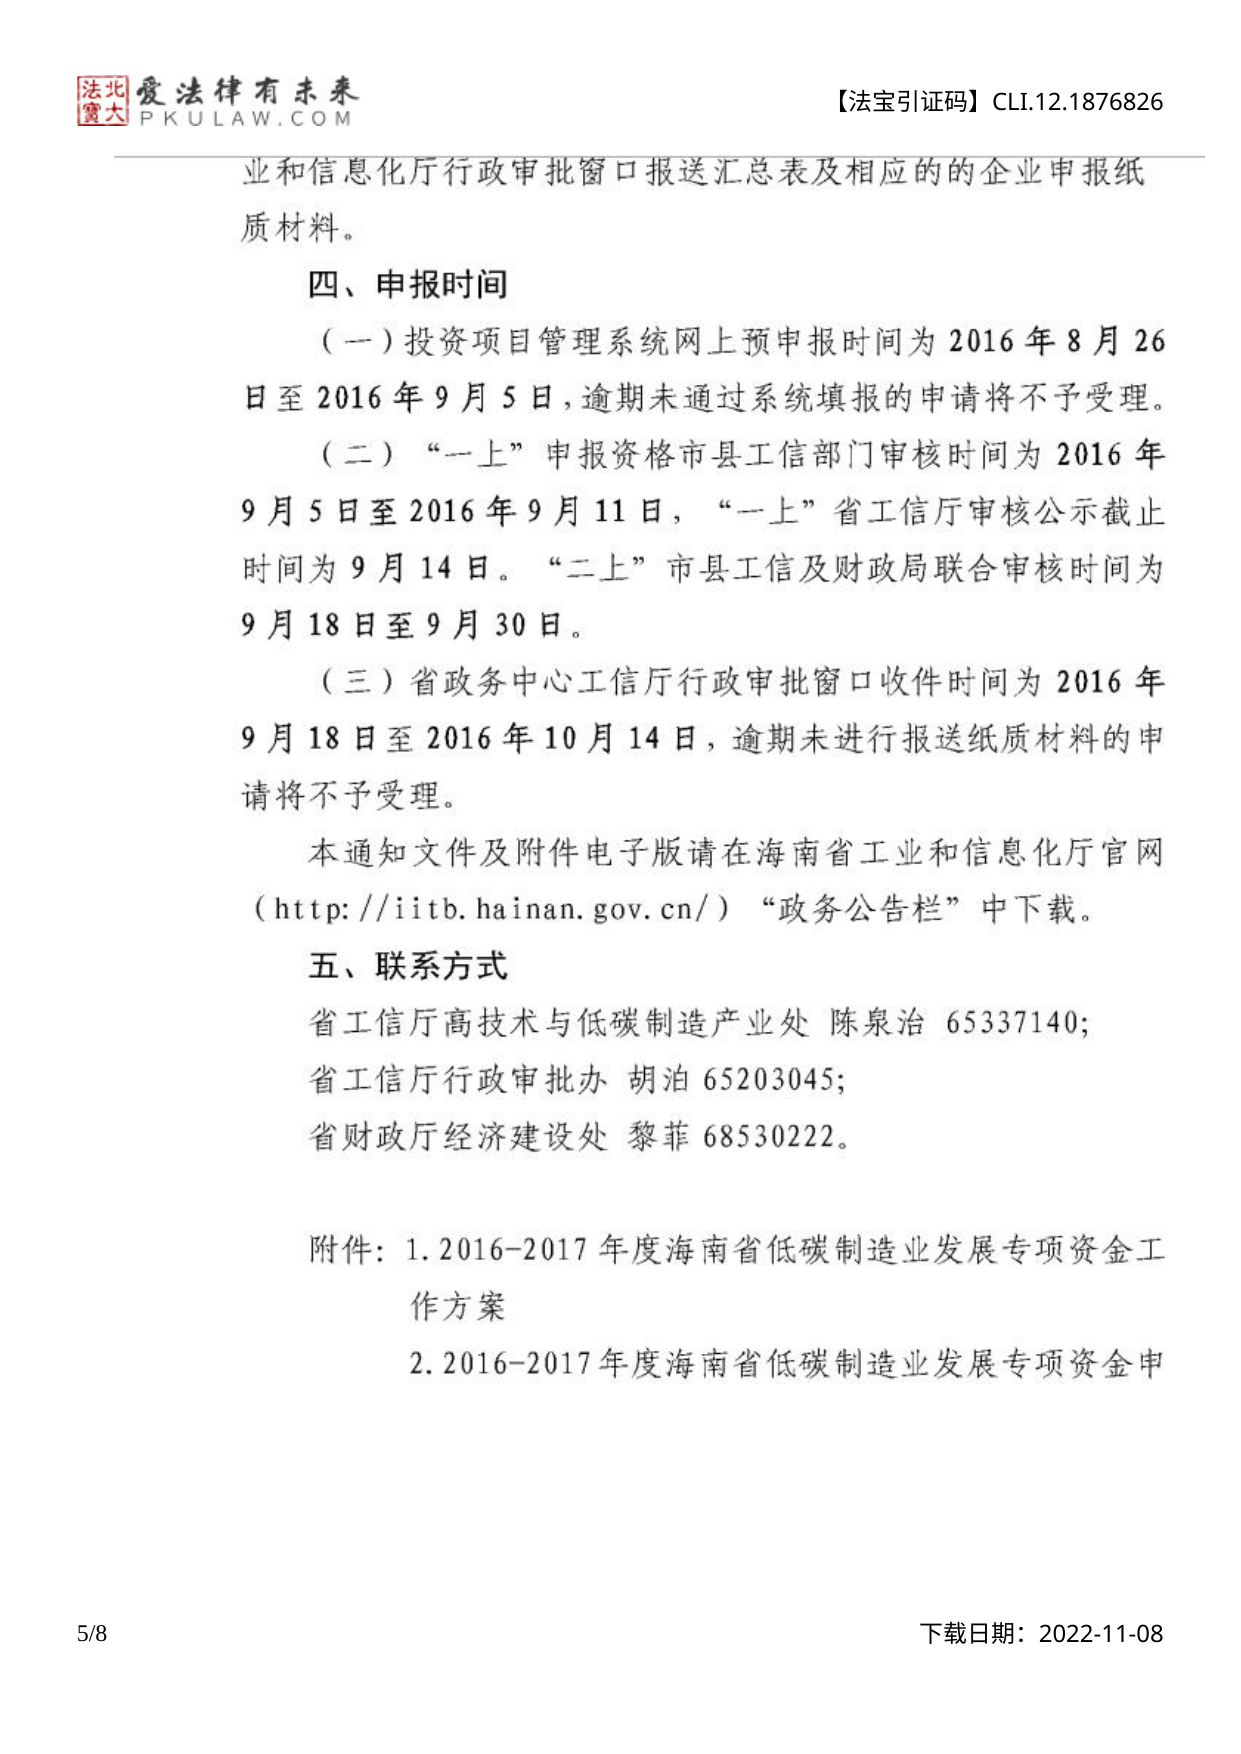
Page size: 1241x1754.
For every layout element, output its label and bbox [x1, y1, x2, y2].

picture [76, 75, 361, 126]
picture [114, 155, 1205, 1384]
